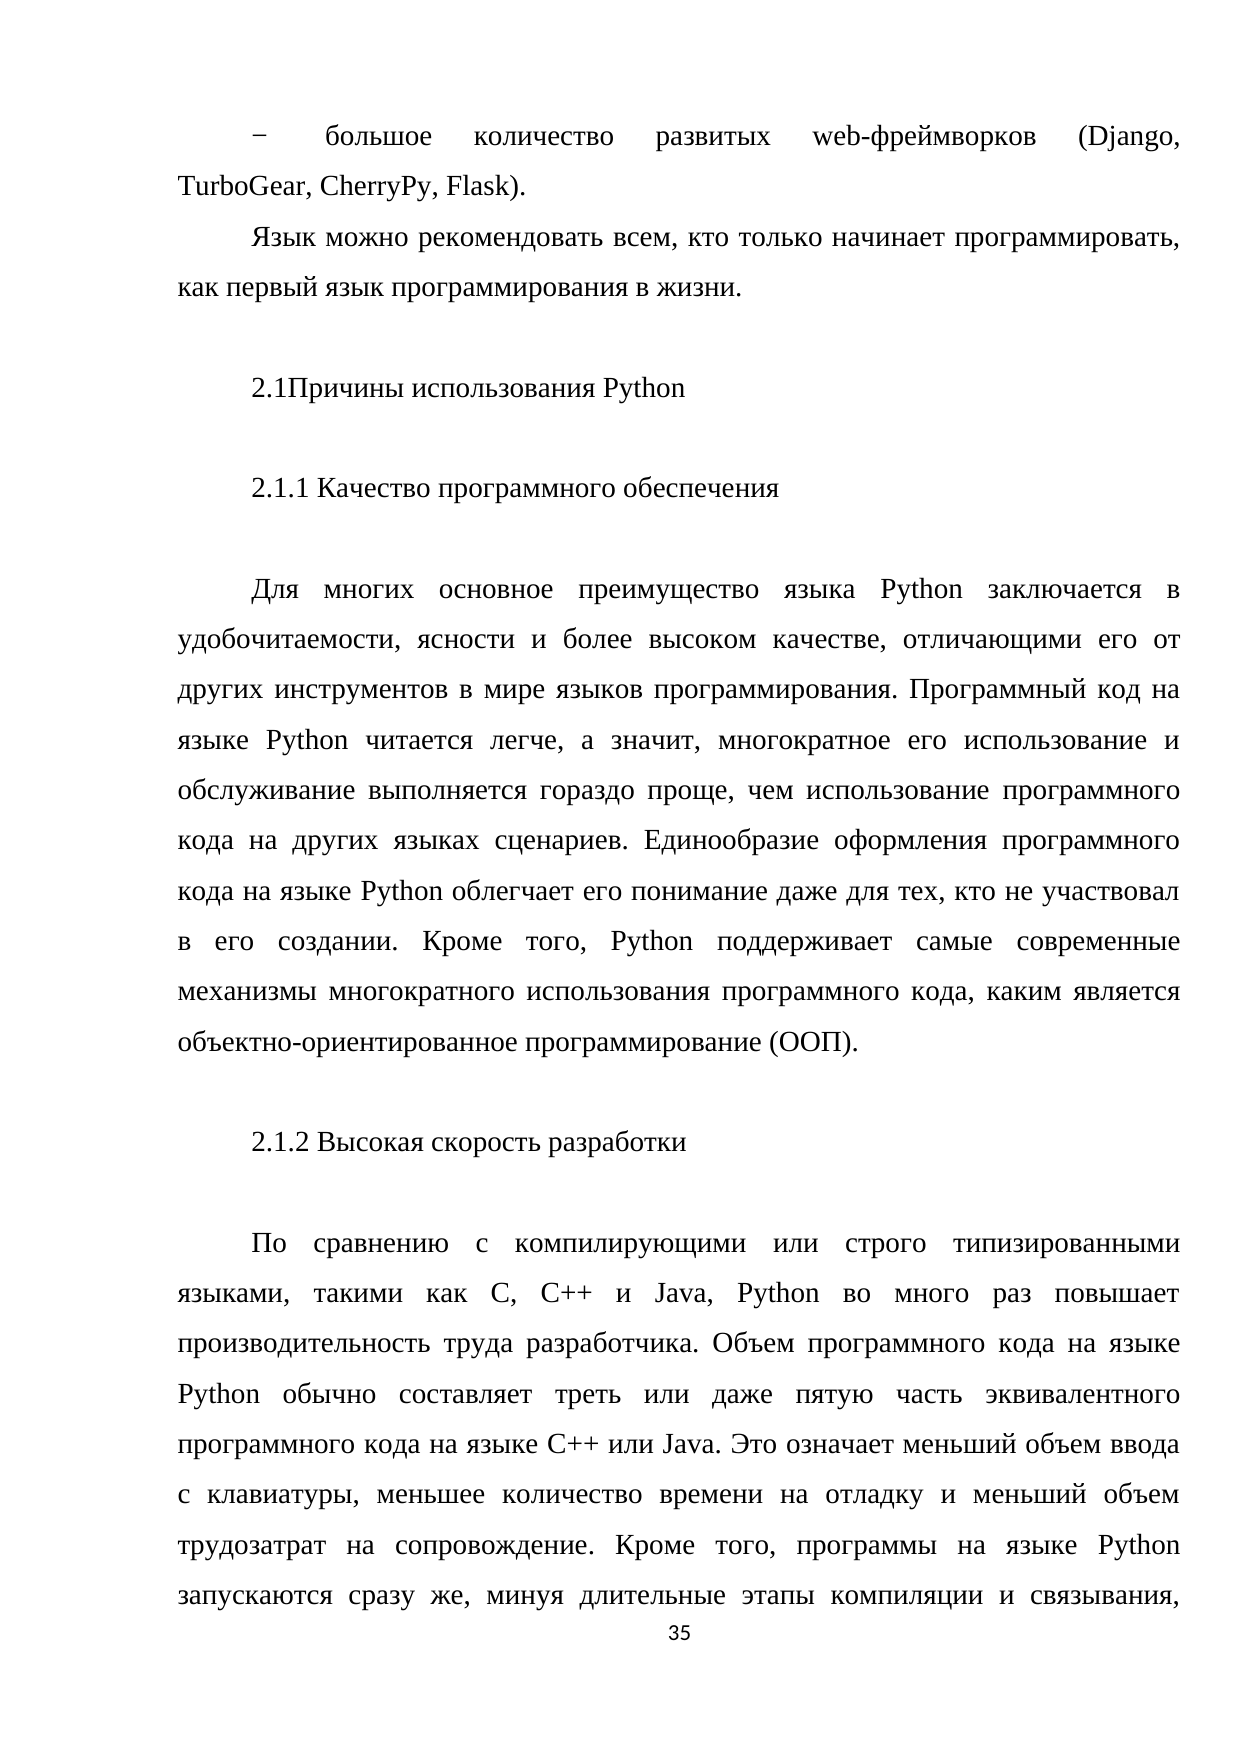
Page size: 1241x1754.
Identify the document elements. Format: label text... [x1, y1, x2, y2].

text 2.1.1 Качество программного обеспечения [177, 470, 1181, 504]
text Для многих основное преимущество языка Python заключается в удобочитаемости, ясности и более высоком качестве, отличающими его от других инструментов в мире языков программирования. Программный код на языке Python читается легче, а значит, многократное его использование и обслуживание выполняется гораздо проще, чем использование программного кода на других языках сценариев. Единообразие оформления программного кода на языке Python облегчает его понимание даже для тех, кто не участвовал в его создании. Кроме того, Python поддерживает самые современные механизмы многократного использования программного кода, каким является объектно-ориентированное программирование (ООП). [177, 571, 1181, 1057]
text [177, 1225, 1181, 1611]
text 2.1Причины использования Python [177, 370, 1181, 403]
text − большое количество развитых web-фреймворков (Django, TurboGear, CherryPy, Flask). [177, 118, 1181, 202]
text Язык можно рекомендовать всем, кто только начинает программировать, как первый язык программирования в жизни. [177, 219, 1181, 303]
text 2.1.2 Высокая скорость разработки [177, 1124, 1181, 1158]
